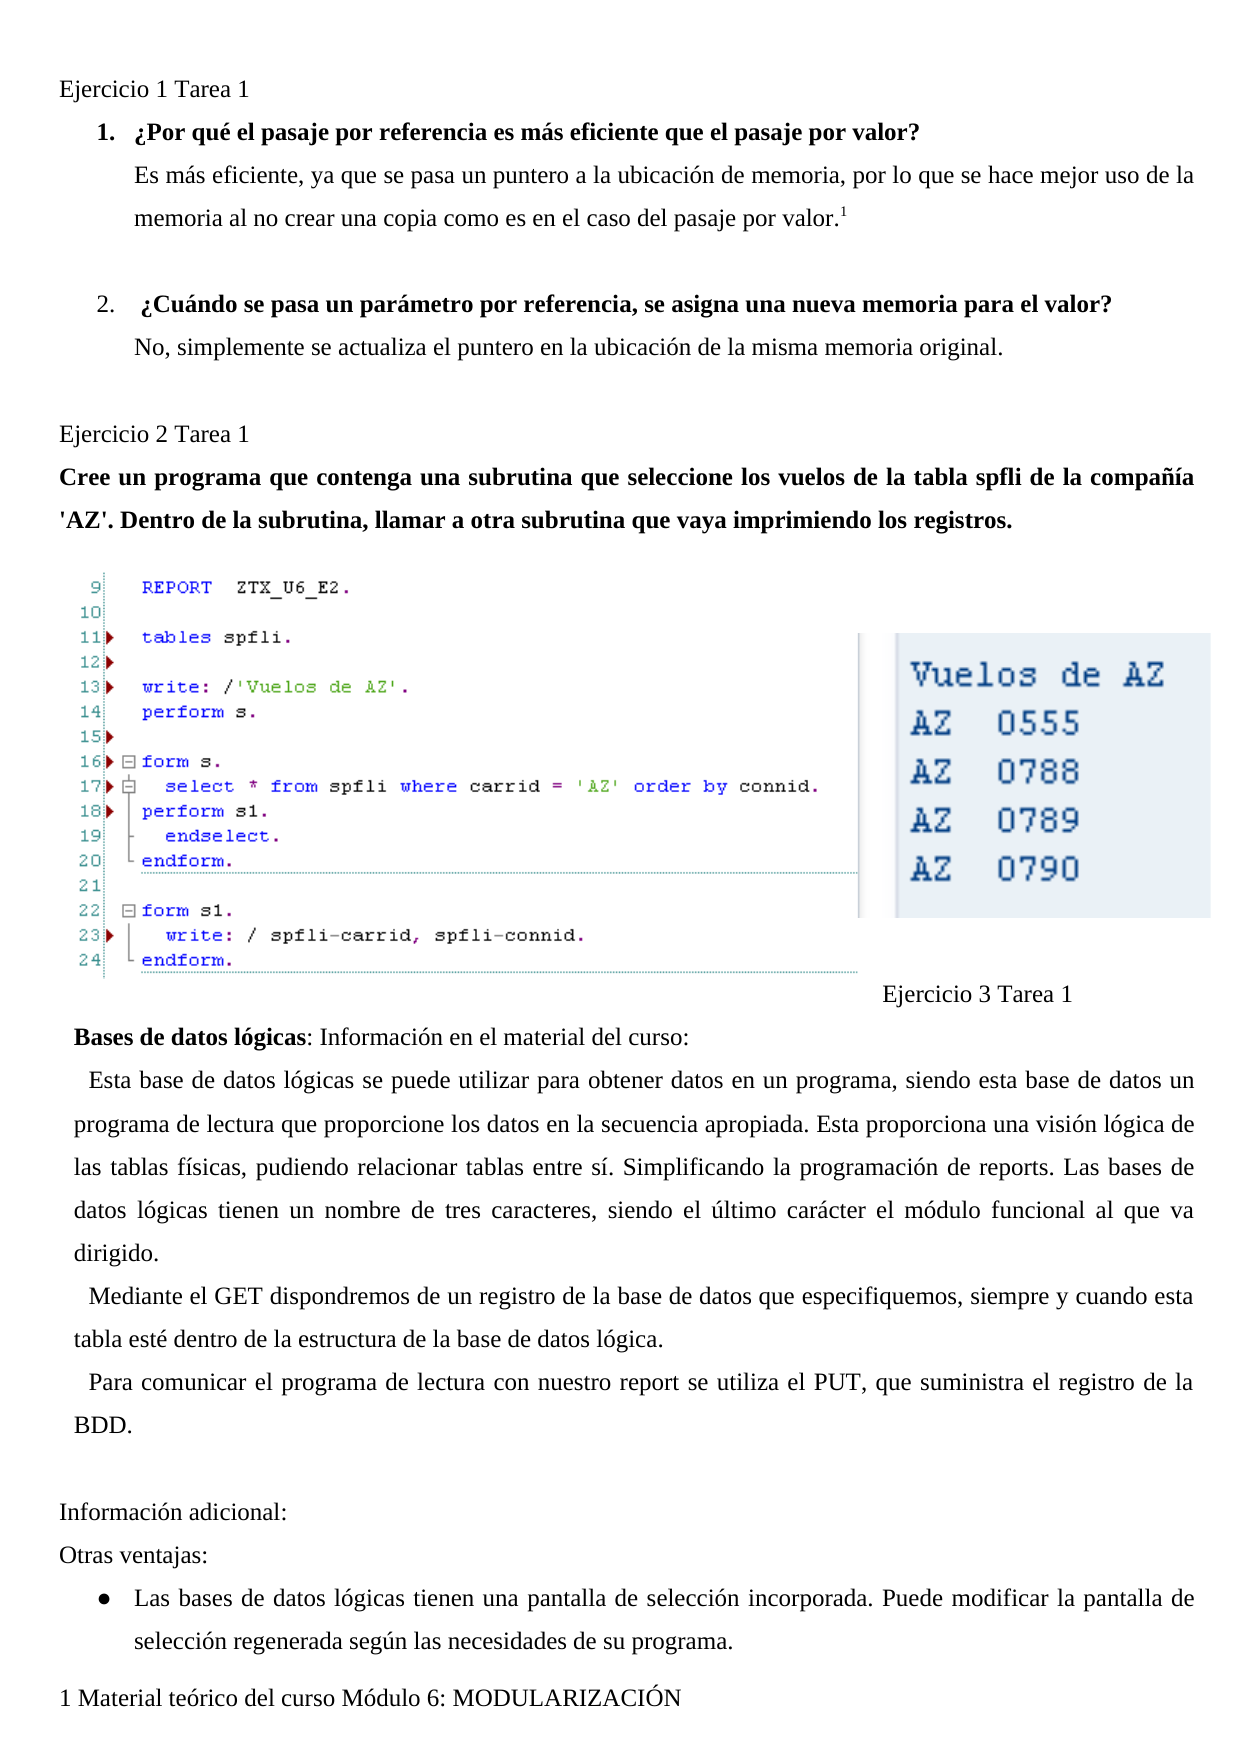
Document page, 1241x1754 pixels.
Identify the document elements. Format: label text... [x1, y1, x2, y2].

list ¿Por qué el pasaje por referencia es más eficiente que el pasaje por valor? [96, 117, 1196, 146]
picture [59, 572, 1211, 979]
text Ejercicio 3 Tarea 1 [74, 979, 1196, 1008]
text No, simplemente se actualiza el puntero en la ubicación de la misma memoria original. [134, 332, 1196, 361]
text Bases de datos lógicas: Información en el material del curso: [74, 1022, 1196, 1051]
text Mediante el GET dispondremos de un registro de la base de datos que especifiquemos, siempre y cuando esta tabla esté dentro de la estructura de la base de datos lógica. [74, 1281, 1196, 1353]
text Ejercicio 1 Tarea 1 [59, 74, 1196, 102]
list Las bases de datos lógicas tienen una pantalla de selección incorporada. Puede modificar la pantalla de selección regenerada según las necesidades de su programa. [96, 1583, 1196, 1655]
text Otras ventajas: [59, 1540, 1196, 1569]
text Es más eficiente, ya que se pasa un puntero a la ubicación de memoria, por lo que se hace mejor uso de la memoria al no crear una copia como es en el caso del pasaje por valor. [134, 160, 1196, 232]
text Para comunicar el programa de lectura con nuestro report se utiliza el PUT, que suministra el registro de la BDD. [74, 1367, 1196, 1439]
text Esta base de datos lógicas se puede utilizar para obtener datos en un programa, siendo esta base de datos un programa de lectura que proporcione los datos en la secuencia apropiada. Esta proporciona una visión lógica de las tablas físicas, pudiendo relacionar tablas entre sí. Simplificando la programación de reports. Las bases de datos lógicas tienen un nombre de tres caracteres, siendo el último carácter el módulo funcional al que va dirigido. [74, 1066, 1196, 1267]
text Ejercicio 2 Tarea 1 [59, 419, 1196, 447]
list ¿Cuándo se pasa un parámetro por referencia, se asigna una nueva memoria para el valor? [96, 289, 1196, 318]
text Información adicional: [59, 1497, 1196, 1526]
text Cree un programa que contenga una subrutina que seleccione los vuelos de la tabla spfli de la compañía 'AZ'. Dentro de la subrutina, llamar a otra subrutina que vaya imprimiendo los registros. [59, 462, 1196, 534]
